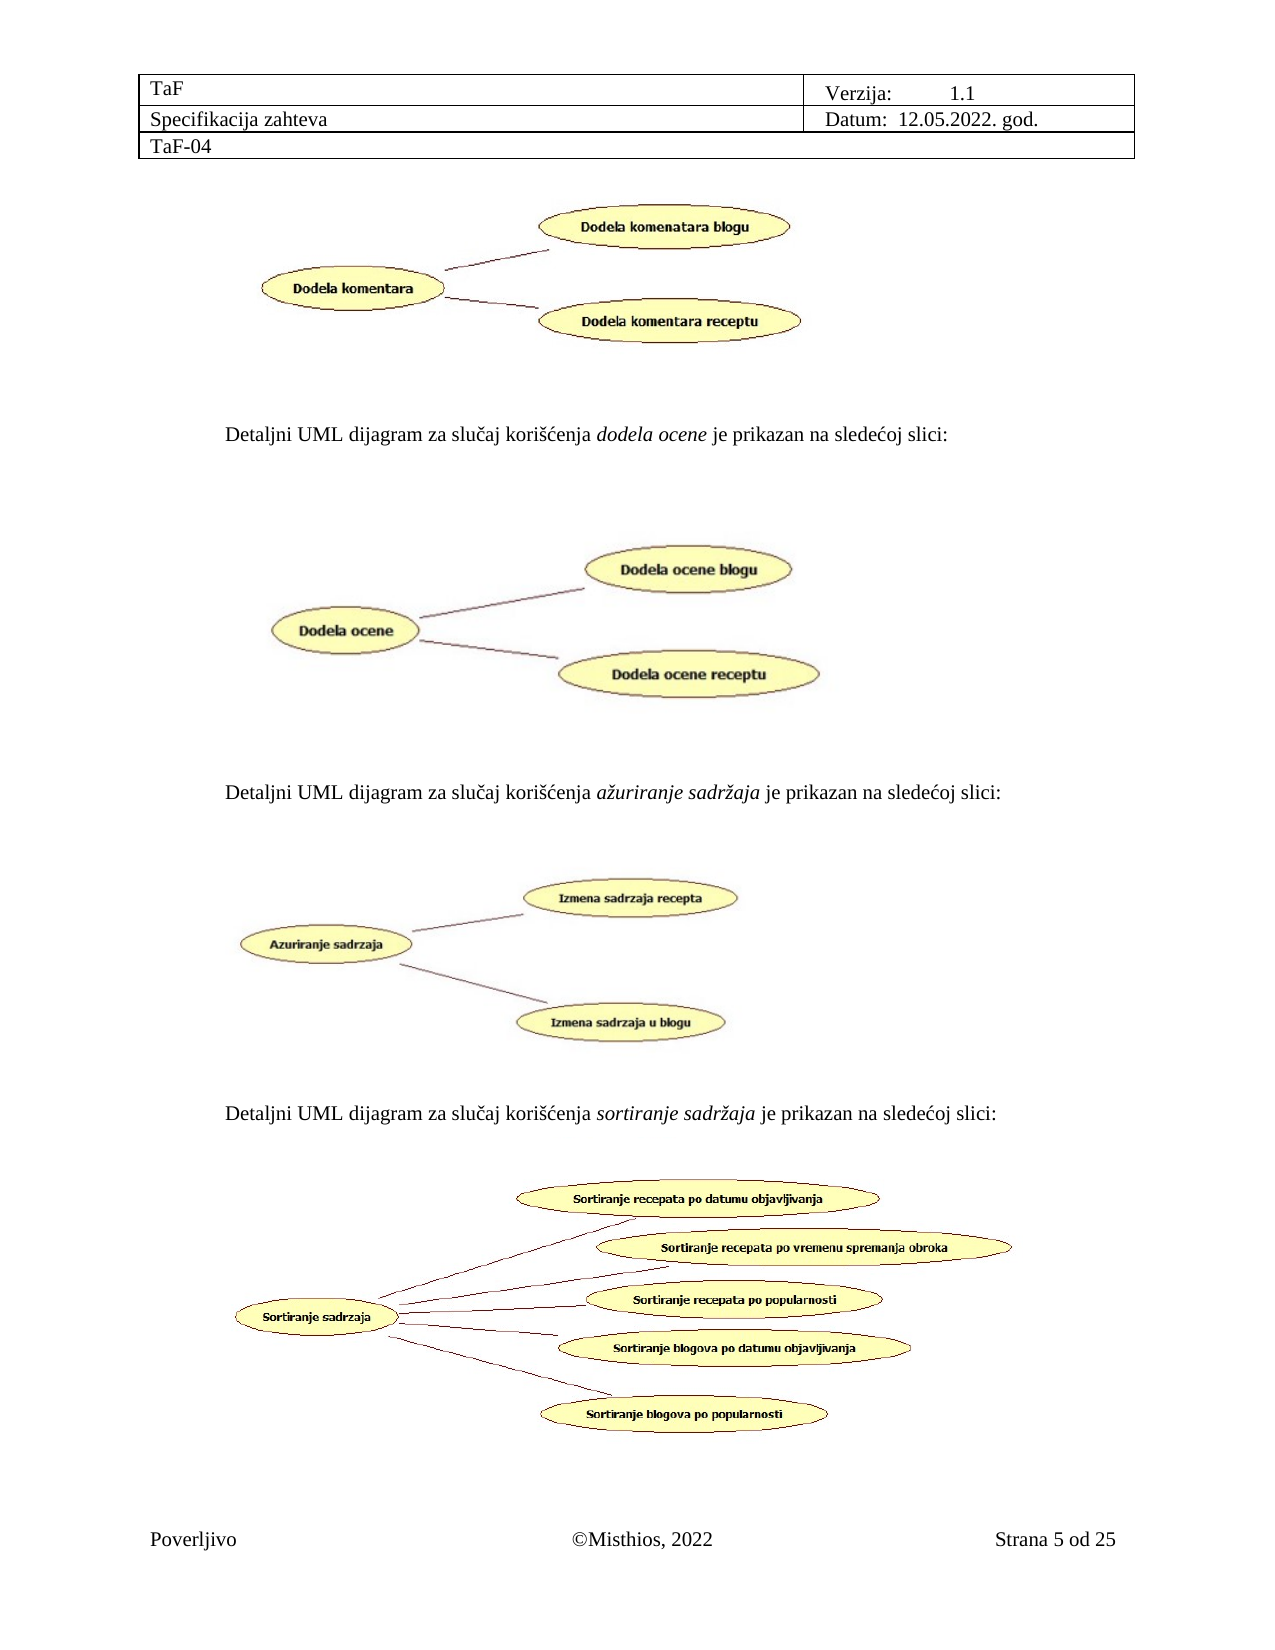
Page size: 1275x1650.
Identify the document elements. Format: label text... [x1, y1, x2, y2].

picture [225, 458, 1107, 767]
text Detaljni UML dijagram za slučaj korišćenja sortiranje sadržaja je prikazan na sledećoj slici: [225, 1100, 1125, 1125]
picture [225, 1137, 1029, 1450]
picture [225, 184, 843, 409]
picture [225, 816, 845, 1088]
text Detaljni UML dijagram za slučaj korišćenja dodela ocene je prikazan na sledećoj slici: [225, 421, 1125, 446]
text Detaljni UML dijagram za slučaj korišćenja ažuriranje sadržaja je prikazan na sledećoj slici: [225, 779, 1125, 804]
